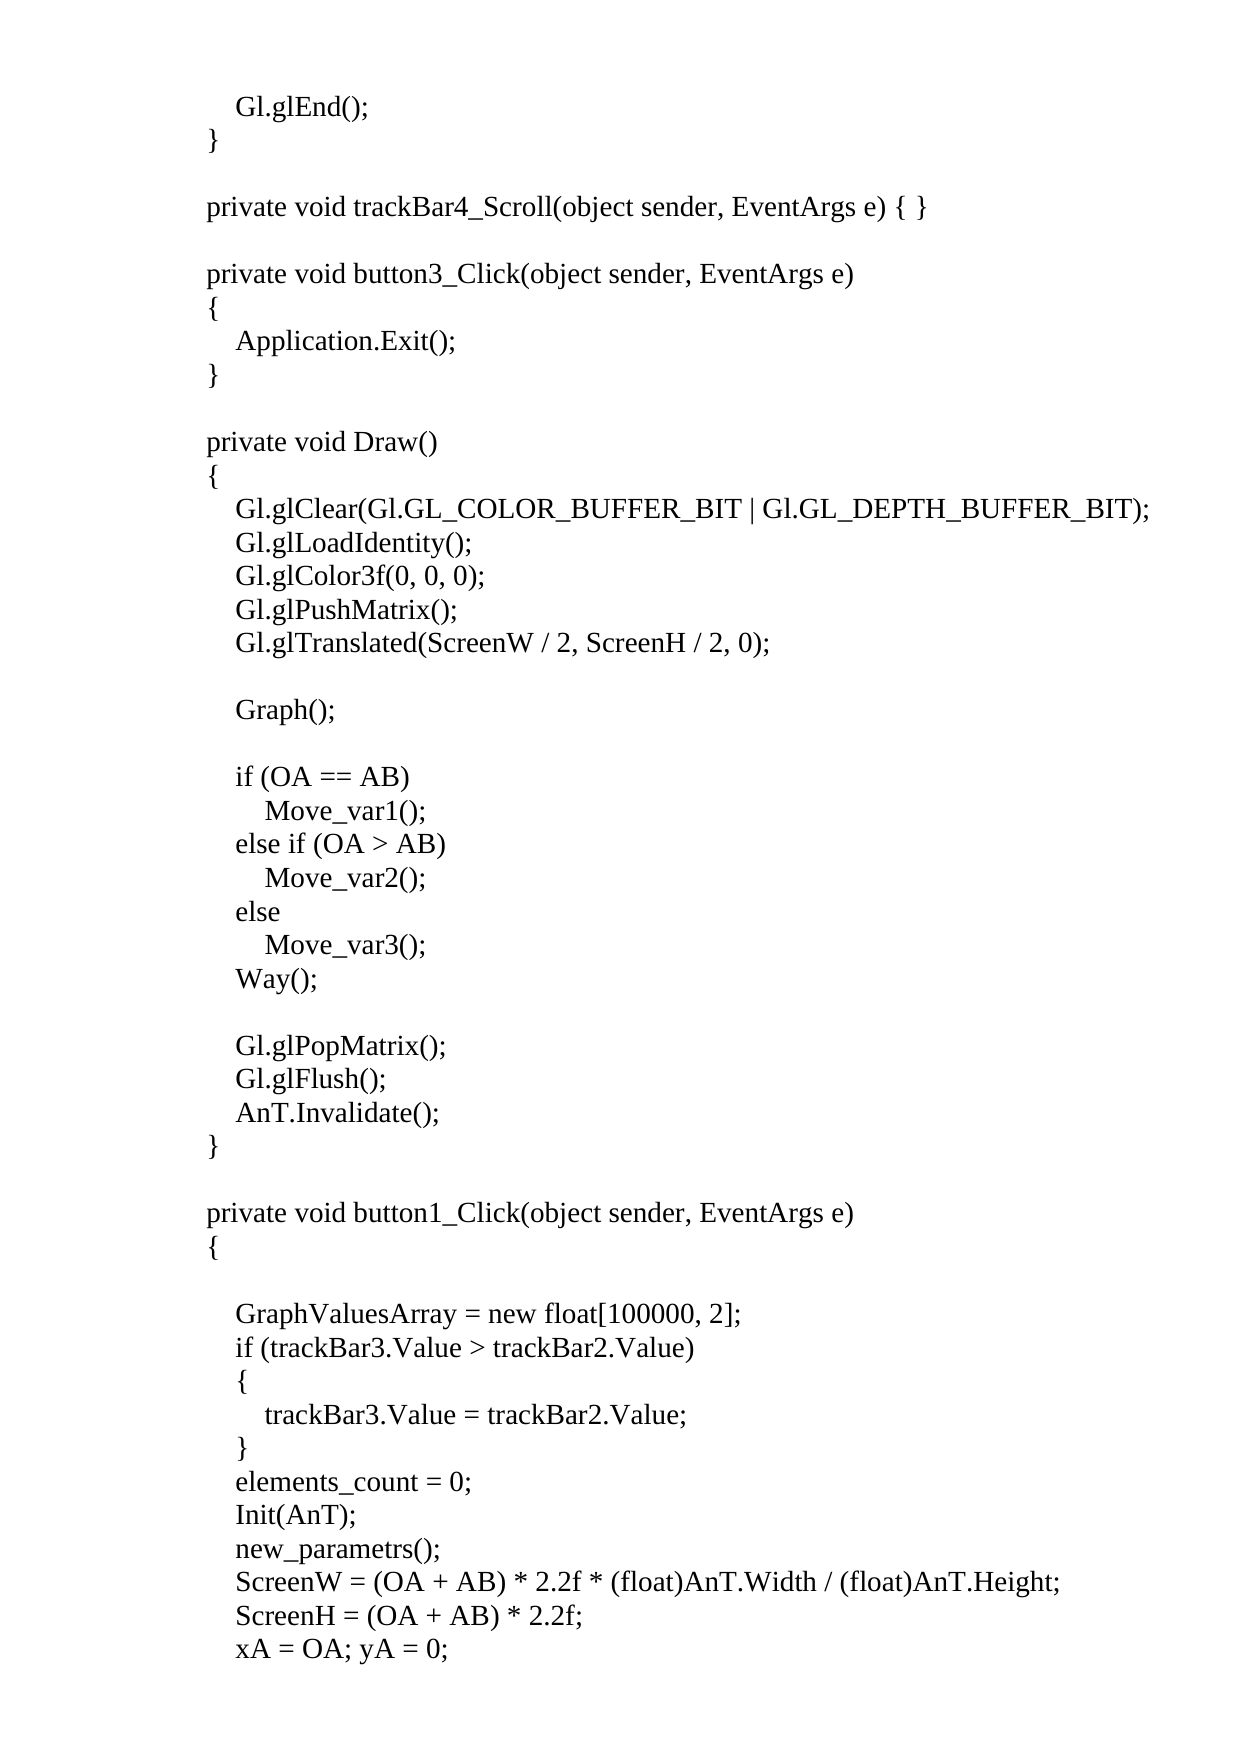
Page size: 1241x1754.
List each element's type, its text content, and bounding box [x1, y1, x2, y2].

text else if (OA > AB) [148, 827, 1152, 860]
text Move_var2(); [148, 860, 1152, 894]
text new_parametrs(); [148, 1531, 1152, 1564]
text } [148, 1128, 1152, 1162]
text private void button3_Click(object sender, EventArgs e) [148, 256, 1152, 290]
text Gl.glEnd(); [148, 89, 1152, 122]
text Move_var1(); [148, 793, 1152, 827]
text { [148, 290, 1152, 323]
text xA = OA; yA = 0; [148, 1632, 1152, 1665]
text } [148, 122, 1152, 156]
text private void button1_Click(object sender, EventArgs e) [148, 1196, 1152, 1229]
text if (OA == AB) [148, 759, 1152, 793]
text Move_var3(); [148, 927, 1152, 961]
text Gl.glPopMatrix(); [148, 1028, 1152, 1061]
text trackBar3.Value = trackBar2.Value; [148, 1397, 1152, 1430]
text private void Draw() [148, 424, 1152, 458]
text ScreenH = (OA + AB) * 2.2f; [148, 1598, 1152, 1632]
text elements_count = 0; [148, 1464, 1152, 1497]
text Init(AnT); [148, 1497, 1152, 1531]
text Gl.glFlush(); [148, 1061, 1152, 1095]
text { [148, 1229, 1152, 1263]
text } [148, 1430, 1152, 1464]
text ScreenW = (OA + AB) * 2.2f * (float)AnT.Width / (float)AnT.Height; [148, 1564, 1152, 1598]
text Gl.glLoadIdentity(); [148, 525, 1152, 558]
text if (trackBar3.Value > trackBar2.Value) [148, 1330, 1152, 1363]
text GraphValuesArray = new float[100000, 2]; [148, 1296, 1152, 1330]
text Application.Exit(); [148, 323, 1152, 357]
text Gl.glClear(Gl.GL_COLOR_BUFFER_BIT | Gl.GL_DEPTH_BUFFER_BIT); [148, 491, 1152, 525]
text AnT.Invalidate(); [148, 1095, 1152, 1128]
text Gl.glColor3f(0, 0, 0); [148, 558, 1152, 592]
text else [148, 894, 1152, 927]
text Way(); [148, 961, 1152, 994]
text Graph(); [148, 692, 1152, 726]
text { [148, 1363, 1152, 1397]
text private void trackBar4_Scroll(object sender, EventArgs e) { } [148, 189, 1152, 223]
text Gl.glPushMatrix(); [148, 592, 1152, 625]
text { [148, 458, 1152, 491]
text } [148, 357, 1152, 391]
text Gl.glTranslated(ScreenW / 2, ScreenH / 2, 0); [148, 625, 1152, 659]
